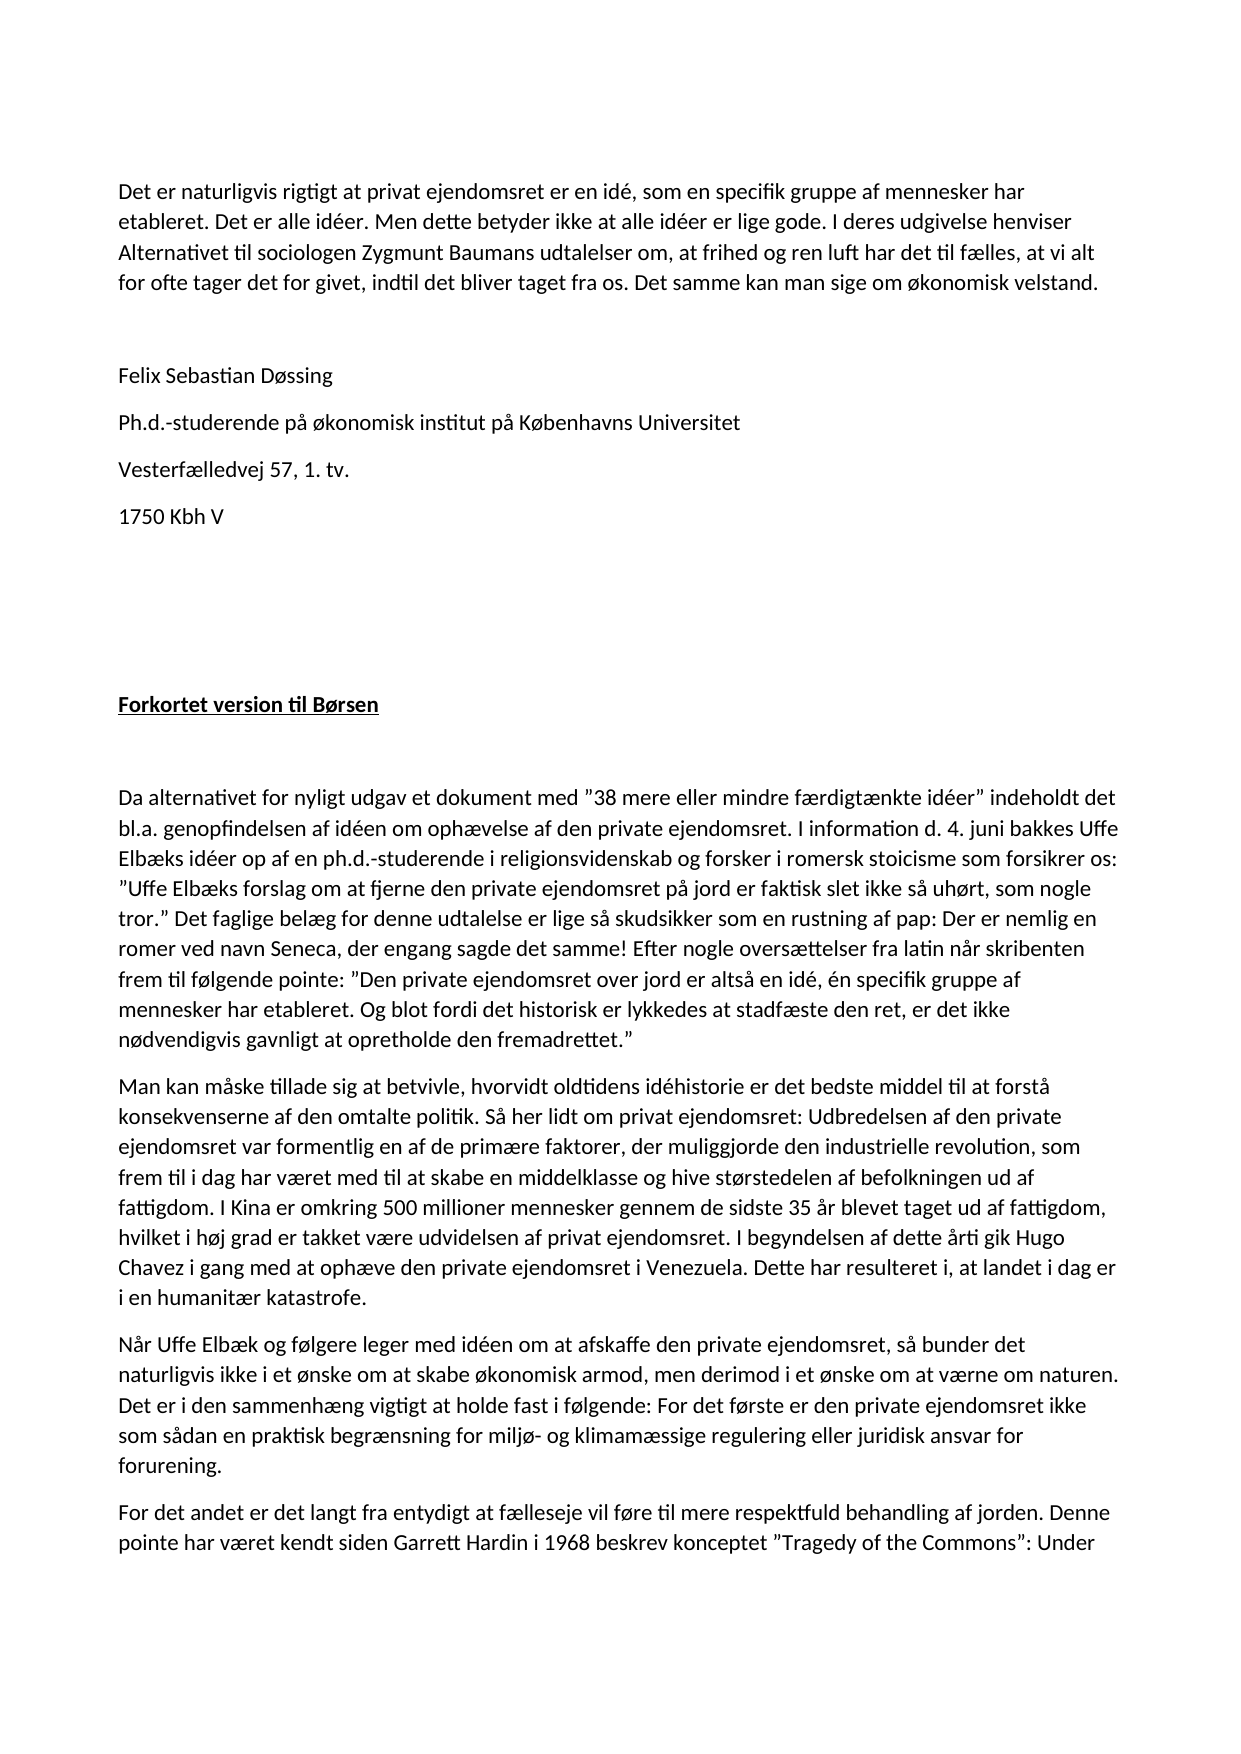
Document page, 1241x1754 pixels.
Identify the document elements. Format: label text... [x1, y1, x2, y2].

text Man kan måske tillade sig at betvivle, hvorvidt oldtidens idéhistorie er det bedste middel til at forstå konsekvenserne af den omtalte politik. Så her lidt om privat ejendomsret: Udbredelsen af den private ejendomsret var formentlig en af de primære faktorer, der muliggjorde den industrielle revolution, som frem til i dag har været med til at skabe en middelklasse og hive størstedelen af befolkningen ud af fattigdom. I Kina er omkring 500 millioner mennesker gennem de sidste 35 år blevet taget ud af fattigdom, hvilket i høj grad er takket være udvidelsen af privat ejendomsret. I begyndelsen af dette årti gik Hugo Chavez i gang med at ophæve den private ejendomsret i Venezuela. Dette har resulteret i, at landet i dag er i en humanitær katastrofe. [118, 1072, 1122, 1311]
text Når Uffe Elbæk og følgere leger med idéen om at afskaffe den private ejendomsret, så bunder det naturligvis ikke i et ønske om at skabe økonomisk armod, men derimod i et ønske om at værne om naturen. Det er i den sammenhæng vigtigt at holde fast i følgende: For det første er den private ejendomsret ikke som sådan en praktisk begrænsning for miljø- og klimamæssige regulering eller juridisk ansvar for forurening. [118, 1330, 1122, 1479]
text Forkortet version til Børsen [118, 690, 1122, 718]
text Vesterfælledvej 57, 1. tv. [118, 455, 1122, 483]
text 1750 Kbh V [118, 502, 1122, 530]
text Felix Sebastian Døssing [118, 362, 1122, 389]
text Ph.d.-studerende på økonomisk institut på Københavns Universitet [118, 408, 1122, 436]
text Da alternativet for nyligt udgav et dokument med ”38 mere eller mindre færdigtænkte idéer” indeholdt det bl.a. genopfindelsen af idéen om ophævelse af den private ejendomsret. I information d. 4. juni bakkes Uffe Elbæks idéer op af en ph.d.-studerende i religionsvidenskab og forsker i romersk stoicisme som forsikrer os: ”Uffe Elbæks forslag om at fjerne den private ejendomsret på jord er faktisk slet ikke så uhørt, som nogle tror.” Det faglige belæg for denne udtalelse er lige så skudsikker som en rustning af pap: Der er nemlig en romer ved navn Seneca, der engang sagde det samme! Efter nogle oversættelser fra latin når skribenten frem til følgende pointe: ”Den private ejendomsret over jord er altså en idé, én specifik gruppe af mennesker har etableret. Og blot fordi det historisk er lykkedes at stadfæste den ret, er det ikke nødvendigvis gavnligt at opretholde den fremadrettet.” [118, 783, 1122, 1053]
